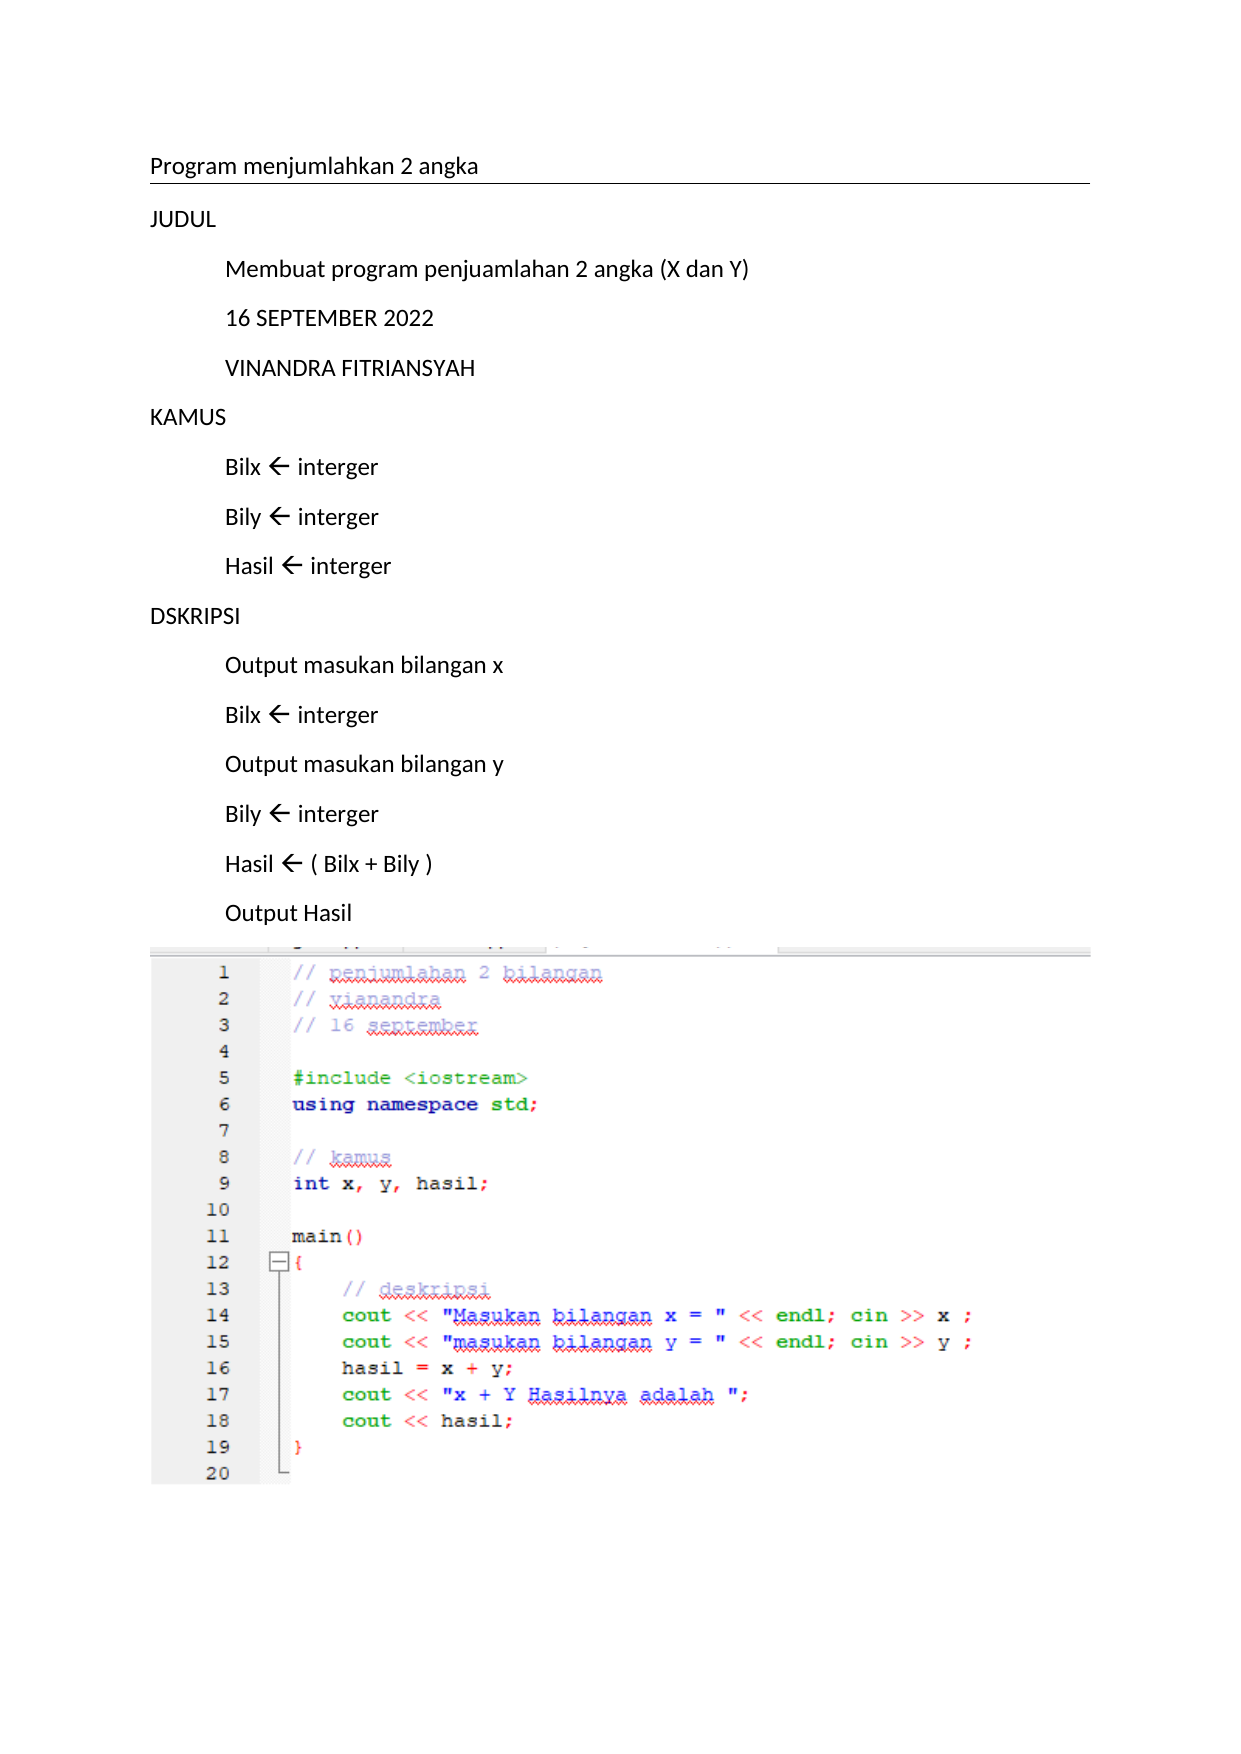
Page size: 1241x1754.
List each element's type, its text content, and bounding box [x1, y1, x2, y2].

text Bilx interger [150, 699, 1090, 729]
picture [150, 947, 1091, 1486]
text JUDUL [150, 203, 1090, 234]
text Bilx interger [150, 451, 1090, 482]
text Membuat program penjuamlahan 2 angka (X dan Y) [150, 253, 1090, 283]
text DSKRIPSI [150, 600, 1090, 630]
text Bily interger [150, 798, 1090, 829]
text Output masukan bilangan y [150, 749, 1090, 779]
text Hasil ( Bilx + Bily ) [150, 848, 1090, 878]
text Output masukan bilangan x [150, 649, 1090, 680]
text KAMUS [150, 402, 1090, 432]
text Bily interger [150, 501, 1090, 531]
text VINANDRA FITRIANSYAH [150, 352, 1090, 382]
text Hasil interger [150, 550, 1090, 581]
text Program menjumlahkan 2 angka [150, 150, 1090, 183]
text Output Hasil [150, 897, 1090, 928]
text 16 SEPTEMBER 2022 [150, 302, 1090, 333]
